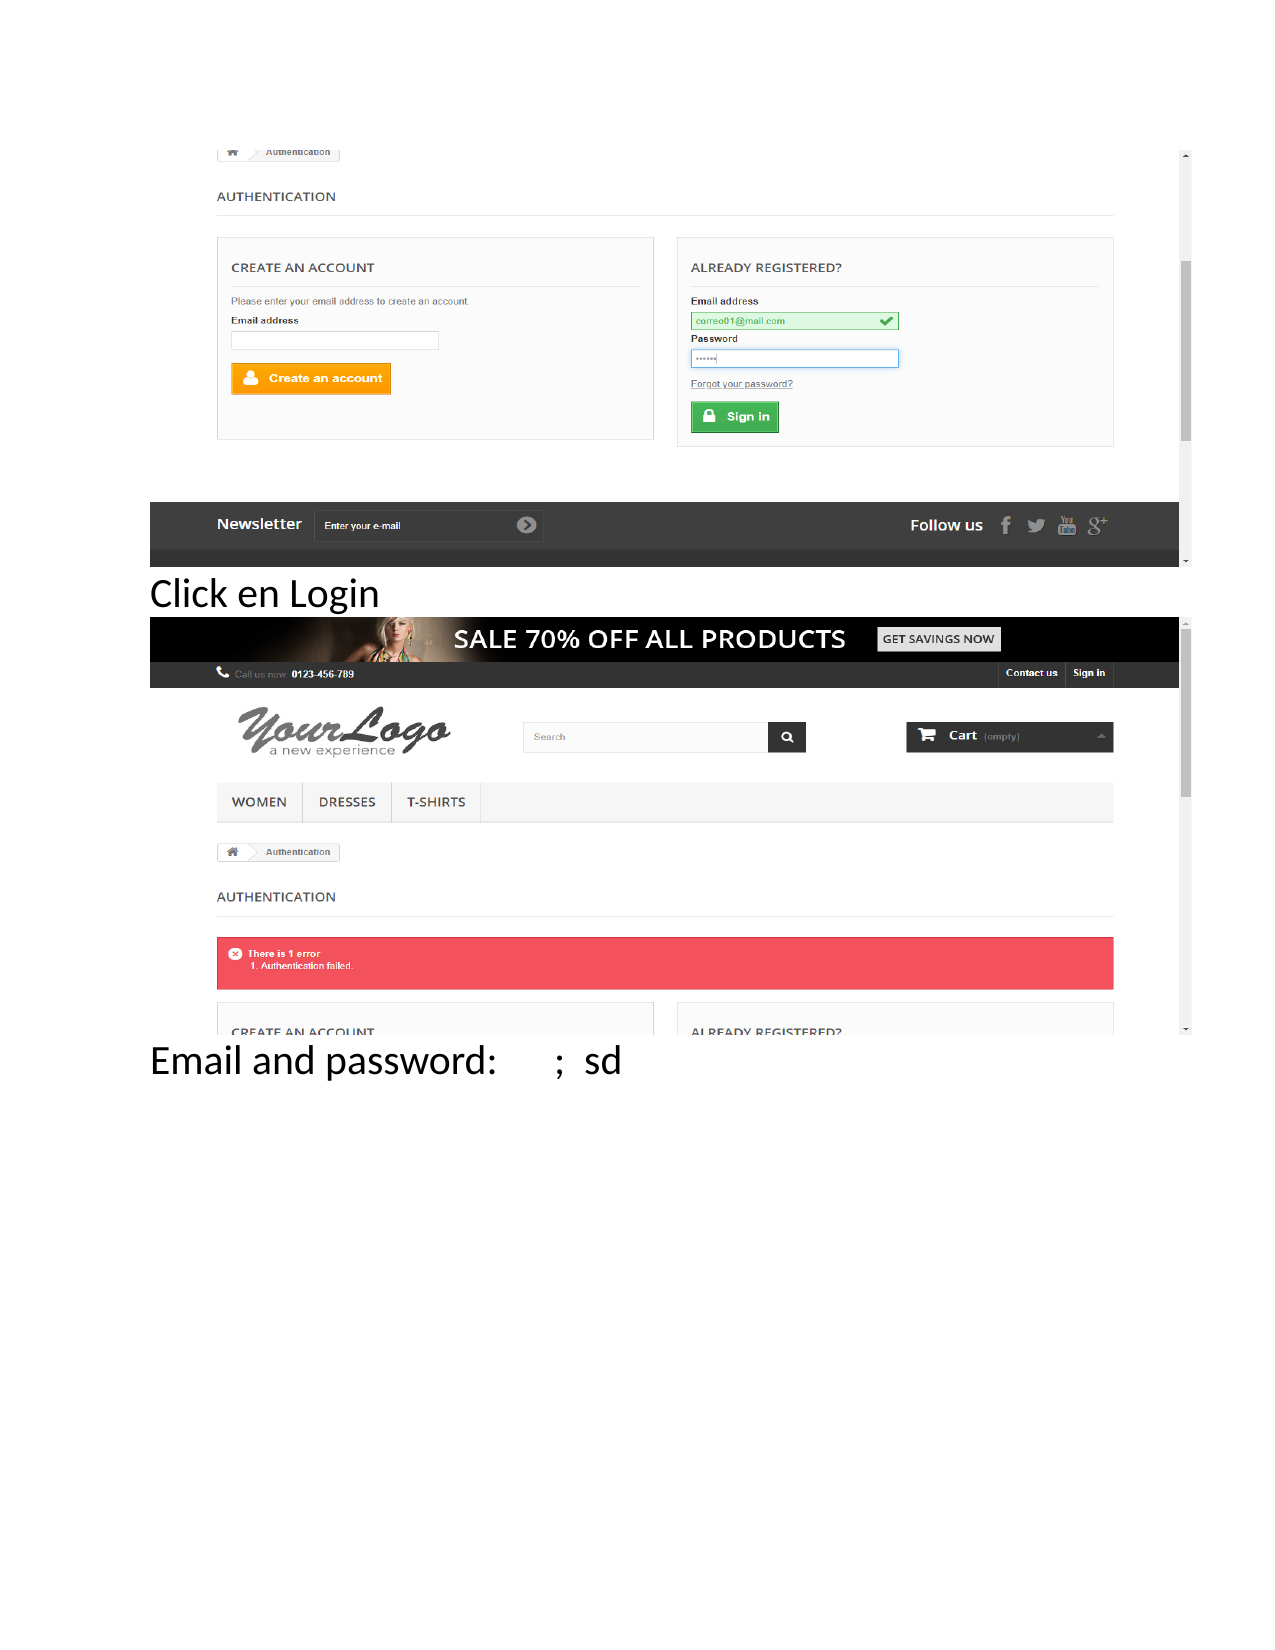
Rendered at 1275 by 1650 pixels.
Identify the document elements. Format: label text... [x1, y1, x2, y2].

picture [150, 263, 1192, 681]
picture [150, 737, 1192, 1154]
text Click en Login [150, 681, 1125, 737]
text Email and password: correo01@mail.com ; daaasd [150, 150, 1125, 263]
